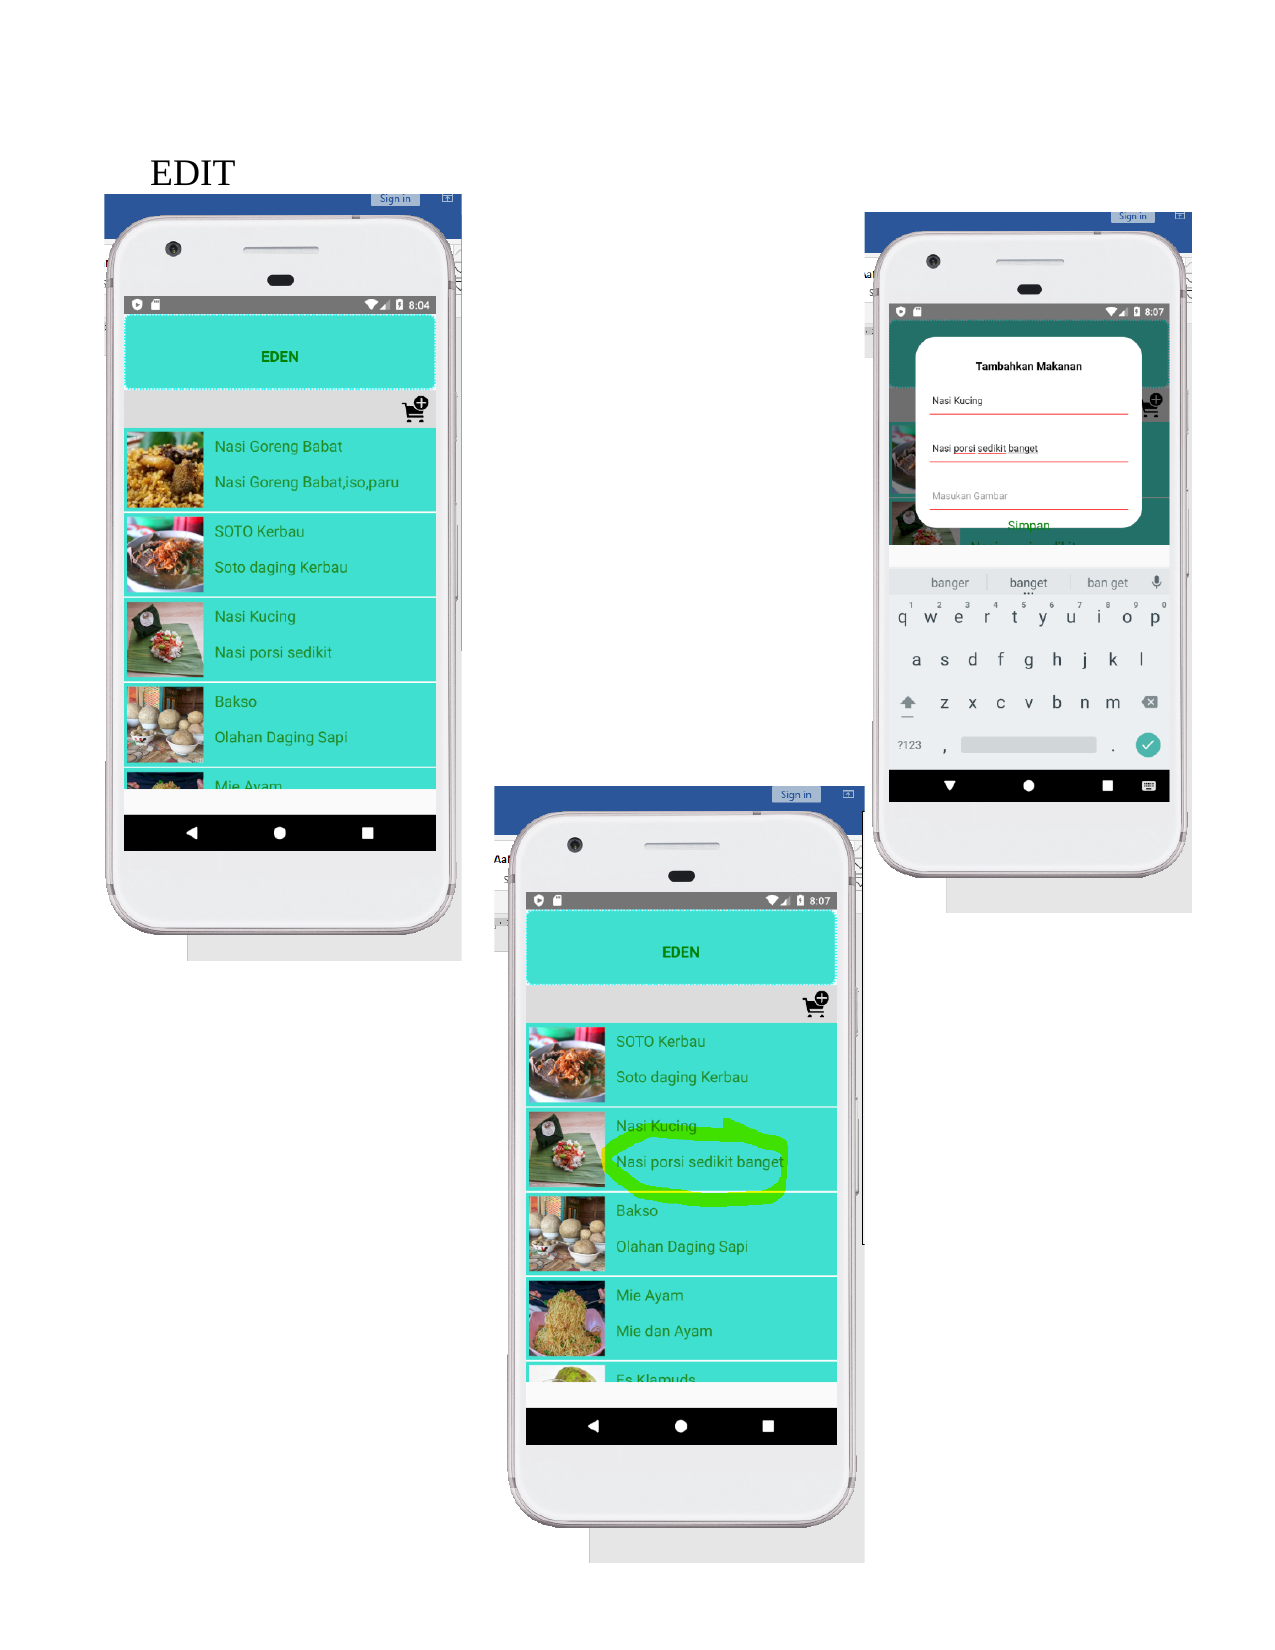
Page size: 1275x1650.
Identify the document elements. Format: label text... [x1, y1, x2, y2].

text EDIT [150, 150, 1125, 193]
picture [104, 194, 462, 961]
picture [494, 212, 1192, 1563]
